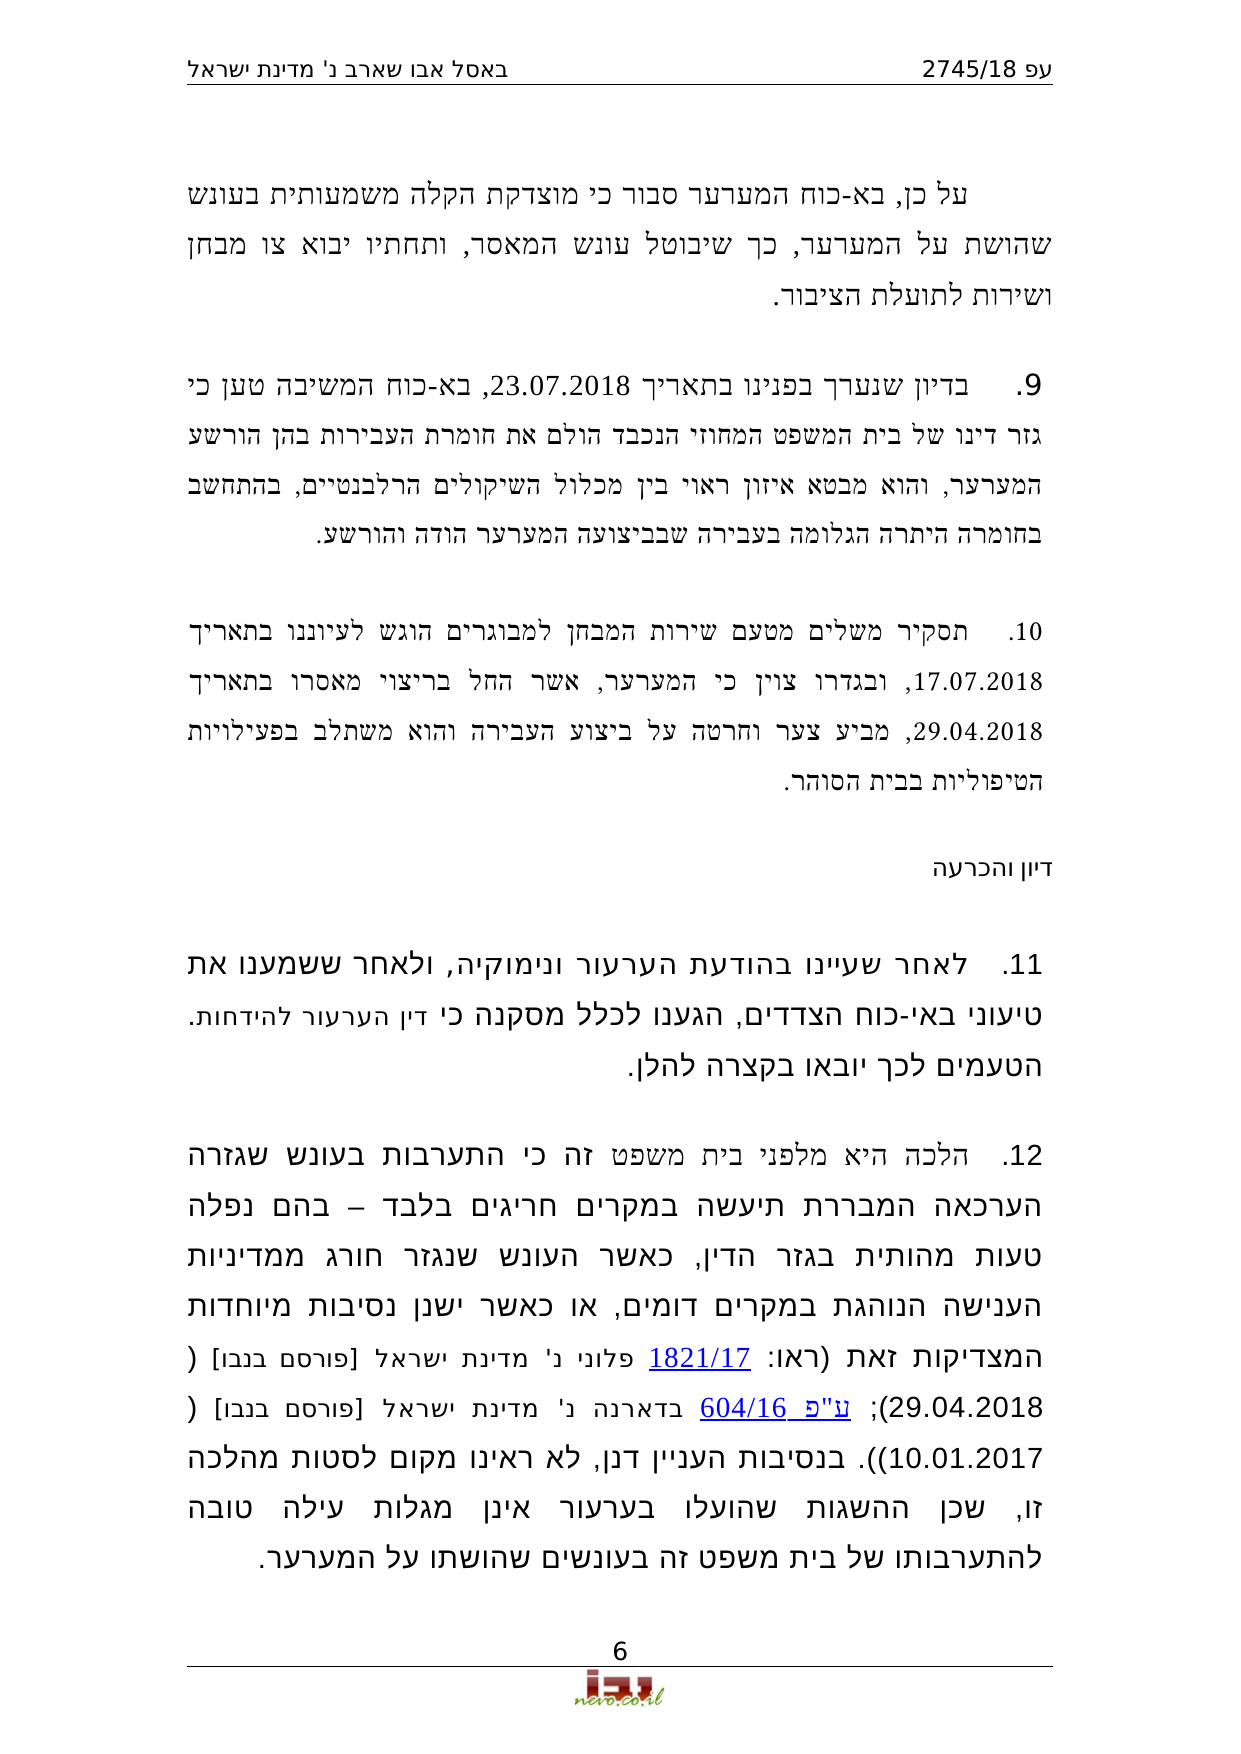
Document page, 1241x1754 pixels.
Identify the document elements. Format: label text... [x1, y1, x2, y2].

list לאחר שעיינו בהודעת הערעור ונימוקיה, ולאחר ששמענו את טיעוני באי-כוח הצדדים, הגענו לכלל מסקנה כי דין הערעור להידחות. הטעמים לכך יובאו בקצרה להלן. [187, 947, 1044, 1082]
list תסקיר משלים מטעם שירות המבחן למבוגרים הוגש לעיוננו בתאריך 17.07.2018, ובגדרו צוין כי המערער, אשר החל בריצוי מאסרו בתאריך 29.04.2018, מביע צער וחרטה על ביצוע העבירה והוא משתלב בפעילויות הטיפוליות בבית הסוהר. [187, 614, 1044, 797]
text דיון והכרעה [187, 853, 1053, 882]
text על כן, בא-כוח המערער סבור כי מוצדקת הקלה משמעותית בעונש שהושת על המערער, כך שיבוטל עונש המאסר, ותחתיו יבוא צו מבחן ושירות לתועלת הציבור. [187, 177, 1053, 311]
list הלכה היא מלפני בית משפט זה כי התערבות בעונש שגזרה הערכאה המבררת תיעשה במקרים חריגים בלבד – בהם נפלה טעות מהותית בגזר הדין, כאשר העונש שנגזר חורג ממדיניות הענישה הנוהגת במקרים דומים, או כאשר ישנן נסיבות מיוחדות המצדיקות זאת (ראו: 1821/17 פלוני נ' מדינת ישראל [פורסם בנבו] (29.04.2018); ע"פ 604/16 בדארנה נ' מדינת ישראל [פורסם בנבו] (10.01.2017)). בנסיבות העניין דנן, לא ראינו מקום לסטות מהלכה זו, שכן ההשגות שהועלו בערעור אינן מגלות עילה טובה להתערבותו של בית משפט זה בעונשים שהושתו על המערער. [187, 1138, 1044, 1575]
list בדיון שנערך בפנינו בתאריך 23.07.2018, בא-כוח המשיבה טען כי גזר דינו של בית המשפט המחוזי הנכבד הולם את חומרת העבירות בהן הורשע המערער, והוא מבטא איזון ראוי בין מכלול השיקולים הרלבנטיים, בהתחשב בחומרה היתרה הגלומה בעבירה שבביצועה המערער הודה והורשע. [187, 368, 1044, 551]
picture [574, 1669, 666, 1707]
